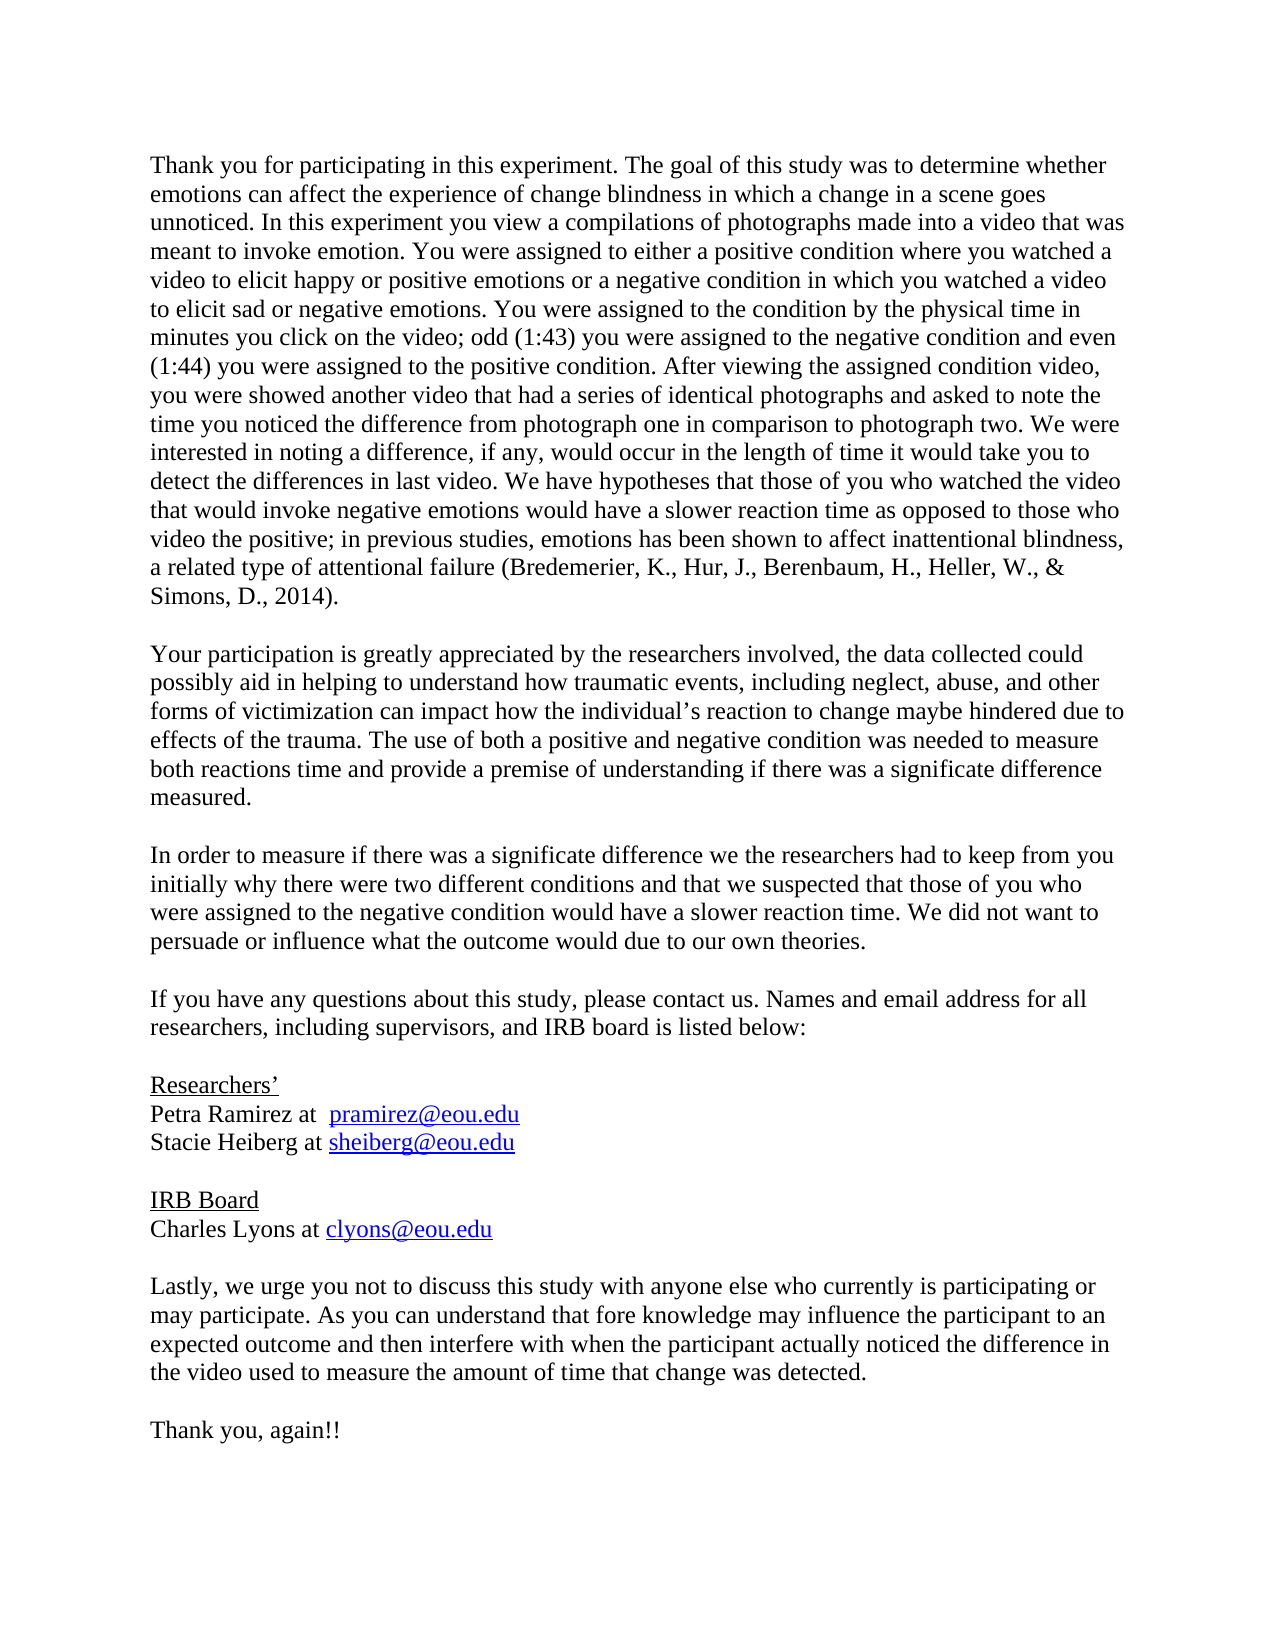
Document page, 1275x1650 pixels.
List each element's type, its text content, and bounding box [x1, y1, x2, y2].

text In order to measure if there was a significate difference we the researchers had to keep from you initially why there were two different conditions and that we suspected that those of you who were assigned to the negative condition would have a slower reaction time. We did not want to persuade or influence what the outcome would due to our own theories. [150, 840, 1125, 955]
text Thank you, again!! [150, 1415, 1125, 1444]
text Stacie Heiberg at sheiberg@eou.edu [150, 1127, 1125, 1156]
text Your participation is greatly appreciated by the researchers involved, the data collected could possibly aid in helping to understand how traumatic events, including neglect, abuse, and other forms of victimization can impact how the individual’s reaction to change maybe hindered due to effects of the trauma. The use of both a positive and negative condition was needed to measure both reactions time and provide a premise of understanding if there was a significate difference measured. [150, 639, 1125, 811]
text Petra Ramirez at pramirez@eou.edu [150, 1099, 1125, 1127]
text Thank you for participating in this experiment. The goal of this study was to determine whether emotions can affect the experience of change blindness in which a change in a scene goes unnoticed. In this experiment you view a compilations of photographs made into a video that was meant to invoke emotion. You were assigned to either a positive condition where you watched a video to elicit happy or positive emotions or a negative condition in which you watched a video to elicit sad or negative emotions. You were assigned to the condition by the physical time in minutes you click on the video; odd (1:43) you were assigned to the negative condition and even (1:44) you were assigned to the positive condition. After viewing the assigned condition video, you were showed another video that had a series of identical photographs and asked to note the time you noticed the difference from photograph one in comparison to photograph two. We were interested in noting a difference, if any, would occur in the length of time it would take you to detect the differences in last video. We have hypotheses that those of you who watched the video that would invoke negative emotions would have a slower reaction time as opposed to those who video the positive; in previous studies, emotions has been shown to affect inattentional blindness, a related type of attentional failure (Bredemerier, K., Hur, J., Berenbaum, H., Heller, W., & Simons, D., 2014). [150, 150, 1125, 610]
text IRB Board [150, 1185, 1125, 1214]
text Lastly, we urge you not to discuss this study with anyone else who currently is participating or may participate. As you can understand that fore knowledge may influence the participant to an expected outcome and then interfere with when the participant actually noticed the difference in the video used to measure the amount of time that change was detected. [150, 1271, 1125, 1386]
text Charles Lyons at clyons@eou.edu [150, 1214, 1125, 1242]
text Researchers’ [150, 1070, 1125, 1099]
text If you have any questions about this study, please contact us. Names and email address for all researchers, including supervisors, and IRB board is listed below: [150, 984, 1125, 1041]
